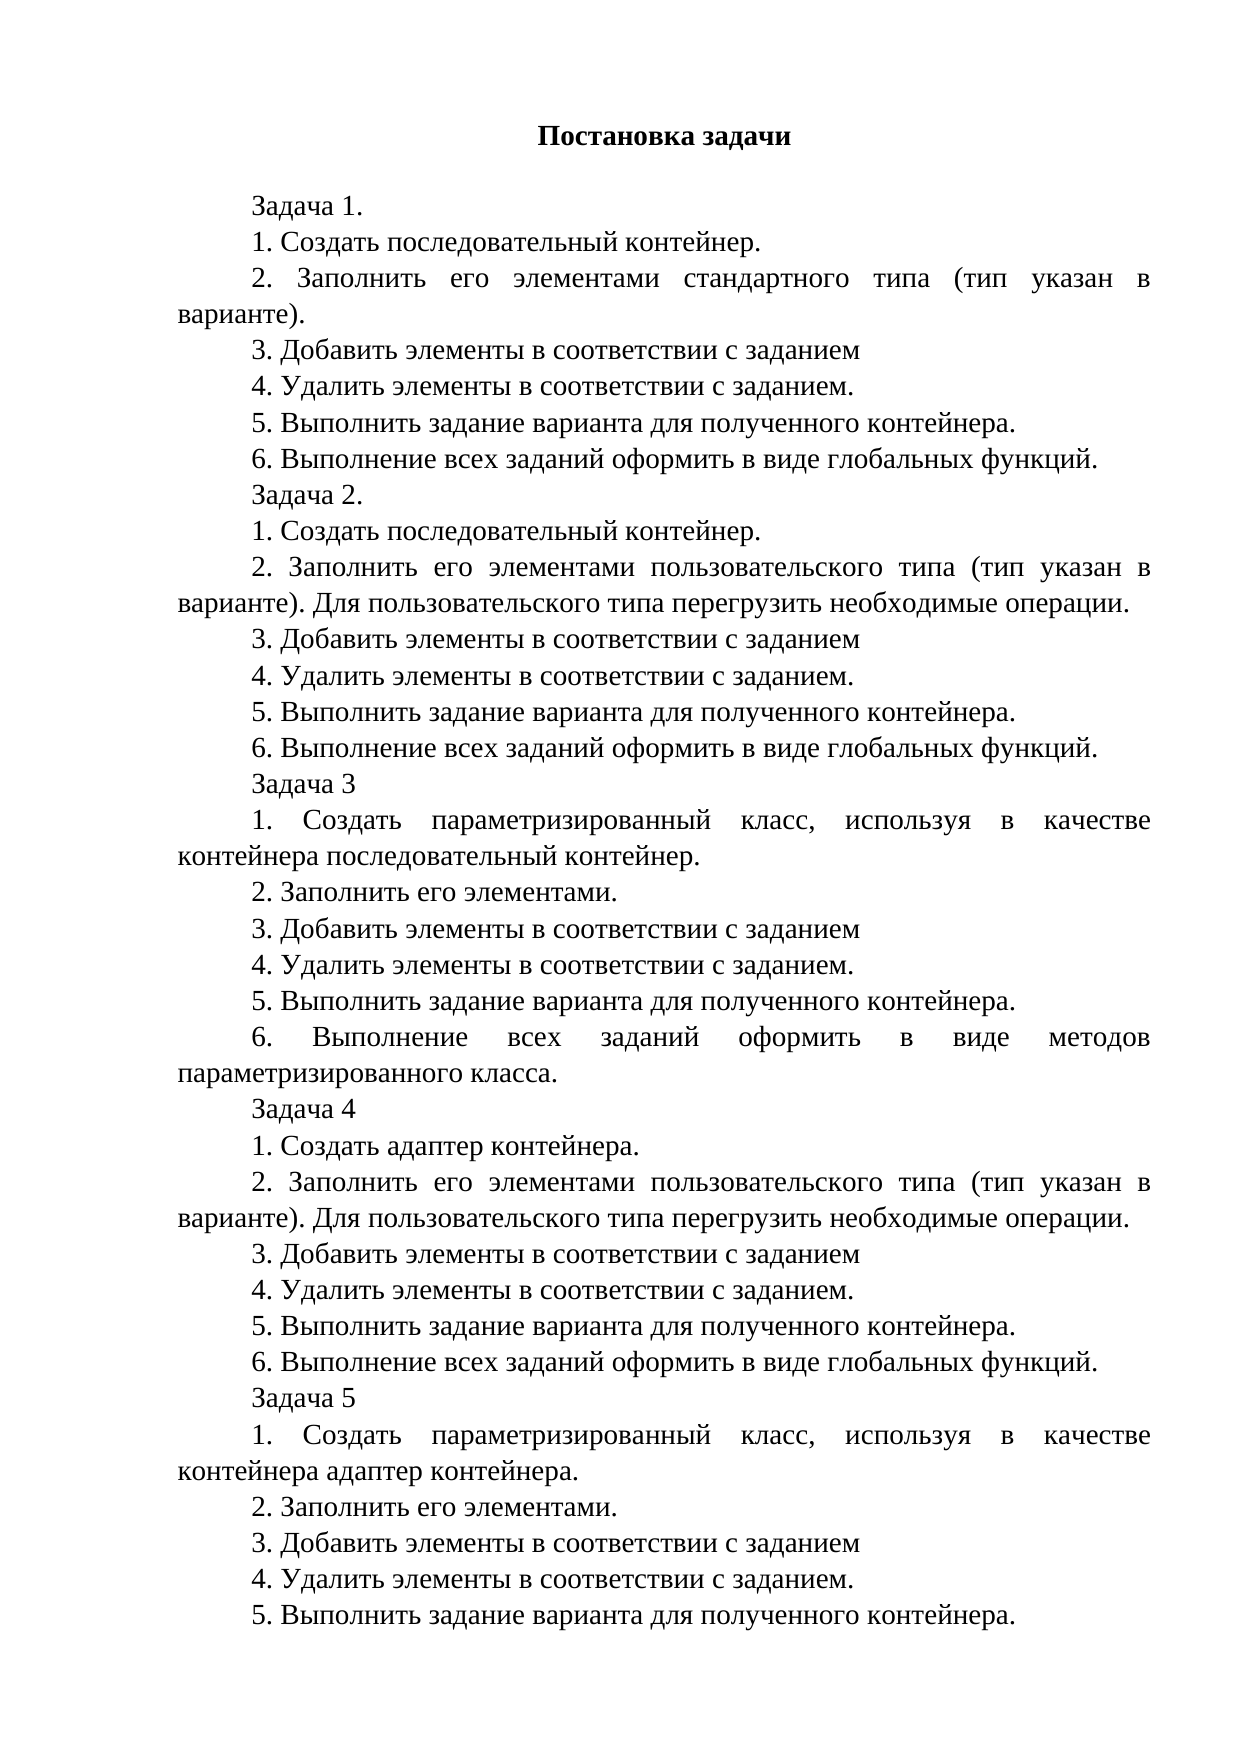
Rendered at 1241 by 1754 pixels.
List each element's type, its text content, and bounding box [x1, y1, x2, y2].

list 3. Добавить элементы в соответствии с заданием [177, 332, 1152, 366]
list 4. Удалить элементы в соответствии с заданием. [177, 1272, 1152, 1306]
list 5. Выполнить задание варианта для полученного контейнера. [177, 694, 1152, 727]
list 5. Выполнить задание варианта для полученного контейнера. [177, 983, 1152, 1017]
text Постановка задачи [177, 118, 1152, 152]
list Задача 4 [177, 1091, 1152, 1125]
list Задача 3 [177, 766, 1152, 800]
list 1. Создать параметризированный класс, используя в качестве контейнера адаптер контейнера. [177, 1417, 1152, 1486]
list 4. Удалить элементы в соответствии с заданием. [177, 947, 1152, 980]
list 4. Удалить элементы в соответствии с заданием. [177, 1561, 1152, 1595]
list 3. Добавить элементы в соответствии с заданием [177, 622, 1152, 655]
list 6. Выполнение всех заданий оформить в виде методов параметризированного класса. [177, 1019, 1152, 1089]
list 1. Создать параметризированный класс, используя в качестве контейнера последовательный контейнер. [177, 802, 1152, 872]
list Задача 1. [177, 188, 1152, 221]
list 1. Создать последовательный контейнер. [177, 224, 1152, 257]
list 6. Выполнение всех заданий оформить в виде глобальных функций. [177, 441, 1152, 474]
list 3. Добавить элементы в соответствии с заданием [177, 1236, 1152, 1269]
list 2. Заполнить его элементами пользовательского типа (тип указан в варианте). Для пользовательского типа перегрузить необходимые операции. [177, 1164, 1152, 1233]
list Задача 5 [177, 1381, 1152, 1414]
list 6. Выполнение всех заданий оформить в виде глобальных функций. [177, 730, 1152, 763]
list 5. Выполнить задание варианта для полученного контейнера. [177, 1597, 1152, 1631]
list 5. Выполнить задание варианта для полученного контейнера. [177, 405, 1152, 438]
list 5. Выполнить задание варианта для полученного контейнера. [177, 1308, 1152, 1342]
list 1. Создать адаптер контейнера. [177, 1128, 1152, 1161]
list 4. Удалить элементы в соответствии с заданием. [177, 658, 1152, 691]
list 2. Заполнить его элементами стандартного типа (тип указан в варианте). [177, 260, 1152, 330]
list Задача 2. [177, 477, 1152, 511]
list 3. Добавить элементы в соответствии с заданием [177, 911, 1152, 944]
list 2. Заполнить его элементами пользовательского типа (тип указан в варианте). Для пользовательского типа перегрузить необходимые операции. [177, 549, 1152, 619]
list 3. Добавить элементы в соответствии с заданием [177, 1525, 1152, 1559]
list 6. Выполнение всех заданий оформить в виде глобальных функций. [177, 1344, 1152, 1378]
list 1. Создать последовательный контейнер. [177, 513, 1152, 547]
list 2. Заполнить его элементами. [177, 874, 1152, 908]
list 4. Удалить элементы в соответствии с заданием. [177, 368, 1152, 402]
list 2. Заполнить его элементами. [177, 1489, 1152, 1523]
